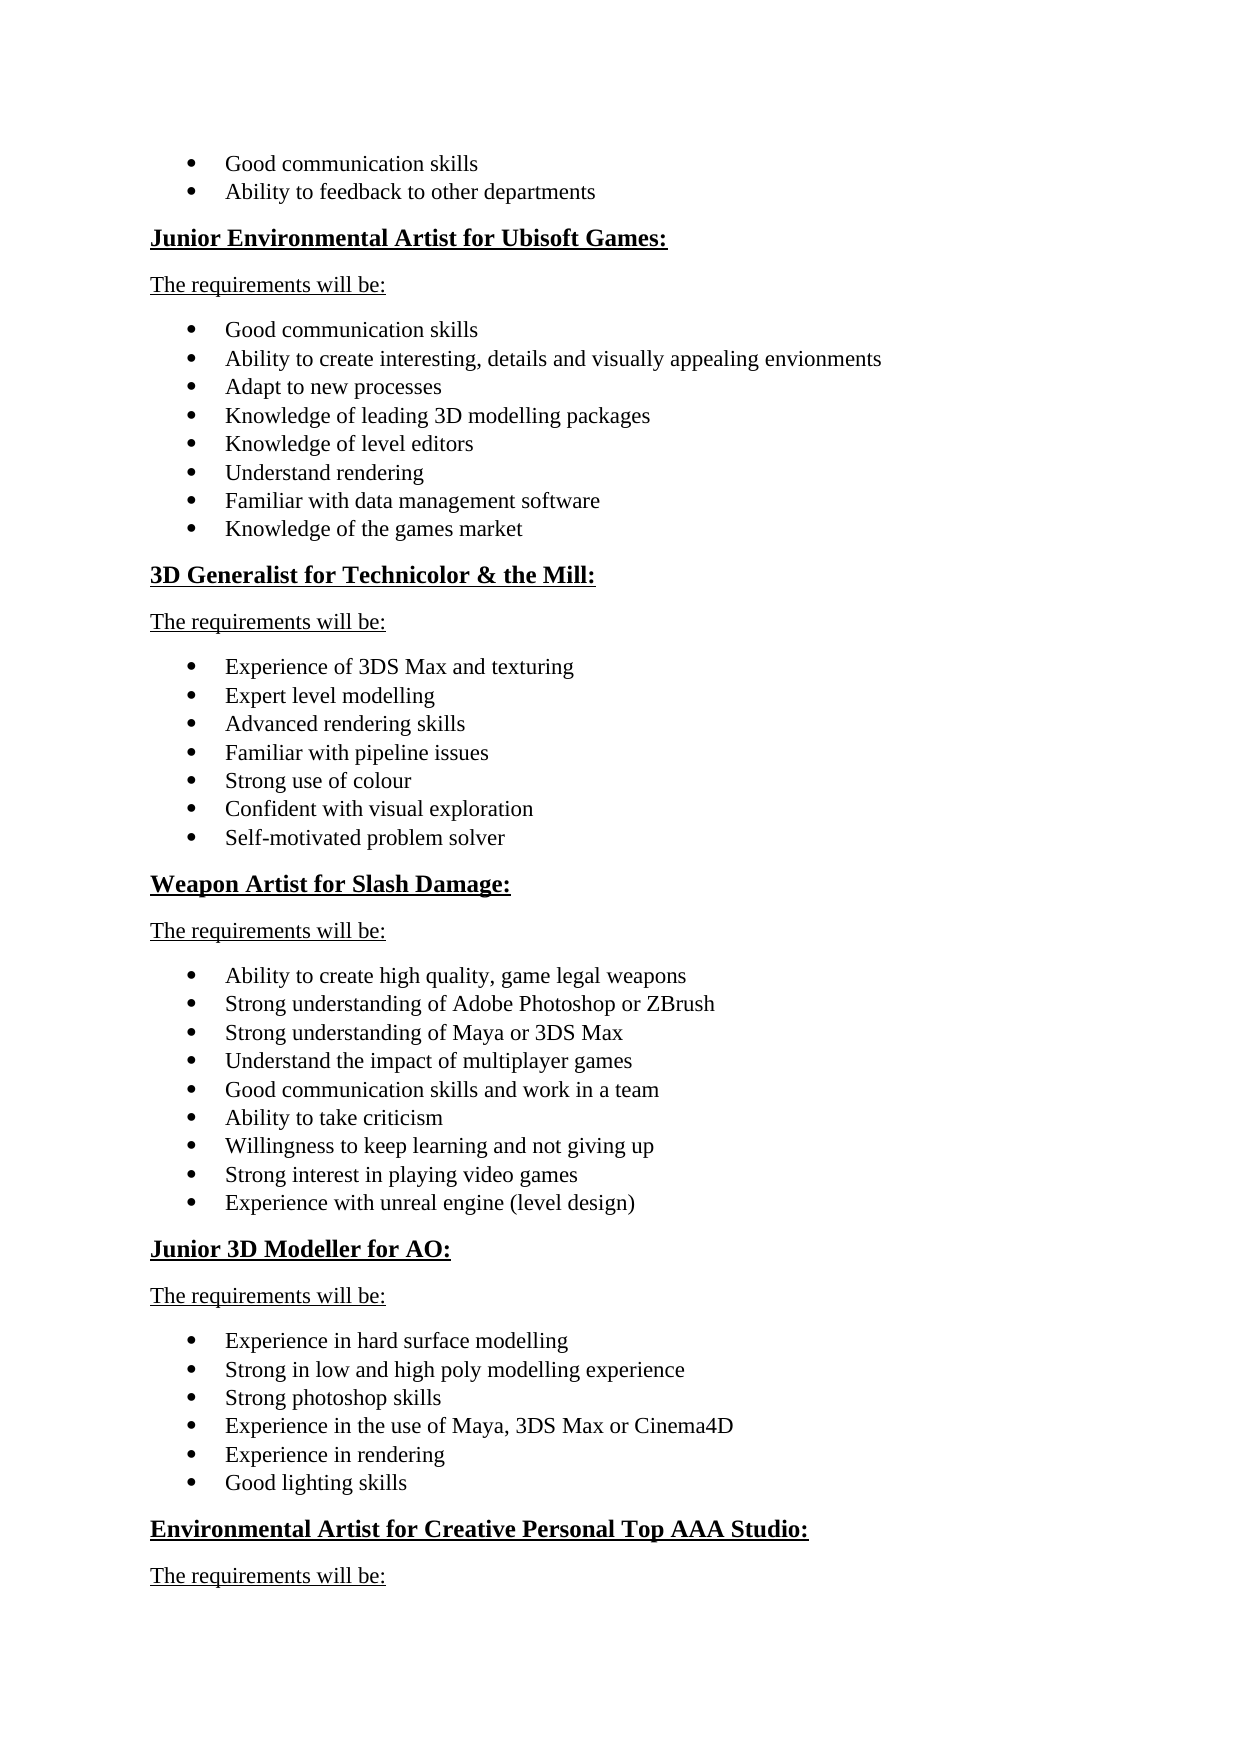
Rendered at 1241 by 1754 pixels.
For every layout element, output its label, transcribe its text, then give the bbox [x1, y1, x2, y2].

text The requirements will be: [150, 608, 1090, 634]
list Adapt to new processes [187, 373, 1090, 399]
text The requirements will be: [150, 917, 1090, 943]
list Good lighting skills [187, 1469, 1090, 1496]
list Understand the impact of multiplayer games [187, 1047, 1090, 1073]
list Willingness to keep learning and not giving up [187, 1132, 1090, 1159]
list Strong photoshop skills [187, 1384, 1090, 1411]
list Understand rendering [187, 458, 1090, 485]
list Knowledge of the games market [187, 515, 1090, 542]
text Weapon Artist for Slash Damage: [150, 869, 1090, 898]
text The requirements will be: [150, 1562, 1090, 1589]
list Ability to take criticism [187, 1104, 1090, 1130]
list Strong in low and high poly modelling experience [187, 1356, 1090, 1382]
list Strong interest in playing video games [187, 1161, 1090, 1187]
text Environmental Artist for Creative Personal Top AAA Studio: [150, 1514, 1090, 1543]
list Ability to create high quality, game legal weapons [187, 962, 1090, 988]
text The requirements will be: [150, 271, 1090, 298]
list Experience with unreal engine (level design) [187, 1189, 1090, 1216]
list Confident with visual exploration [187, 796, 1090, 822]
list Good communication skills [187, 150, 1090, 176]
list Familiar with pipeline issues [187, 739, 1090, 765]
list Strong understanding of Adobe Photoshop or ZBrush [187, 990, 1090, 1017]
list Knowledge of leading 3D modelling packages [187, 402, 1090, 428]
list Advanced rendering skills [187, 710, 1090, 737]
list Expert level modelling [187, 682, 1090, 708]
list Experience of 3DS Max and texturing [187, 653, 1090, 680]
list Ability to feedback to other departments [187, 178, 1090, 205]
list Experience in hard surface modelling [187, 1327, 1090, 1354]
text The requirements will be: [150, 1282, 1090, 1308]
list Ability to create interesting, details and visually appealing envionments [187, 345, 1090, 371]
list Good communication skills [187, 316, 1090, 343]
list Good communication skills and work in a team [187, 1076, 1090, 1102]
list Knowledge of level editors [187, 430, 1090, 456]
list Experience in rendering [187, 1441, 1090, 1467]
list Experience in the use of Maya, 3DS Max or Cinema4D [187, 1413, 1090, 1439]
text Junior 3D Modeller for AO: [150, 1234, 1090, 1263]
list Strong use of colour [187, 767, 1090, 793]
list Familiar with data management software [187, 487, 1090, 513]
text 3D Generalist for Technicolor & the Mill: [150, 561, 1090, 589]
list Strong understanding of Maya or 3DS Max [187, 1019, 1090, 1045]
text Junior Environmental Artist for Ubisoft Games: [150, 223, 1090, 252]
list Self-motivated problem solver [187, 824, 1090, 850]
